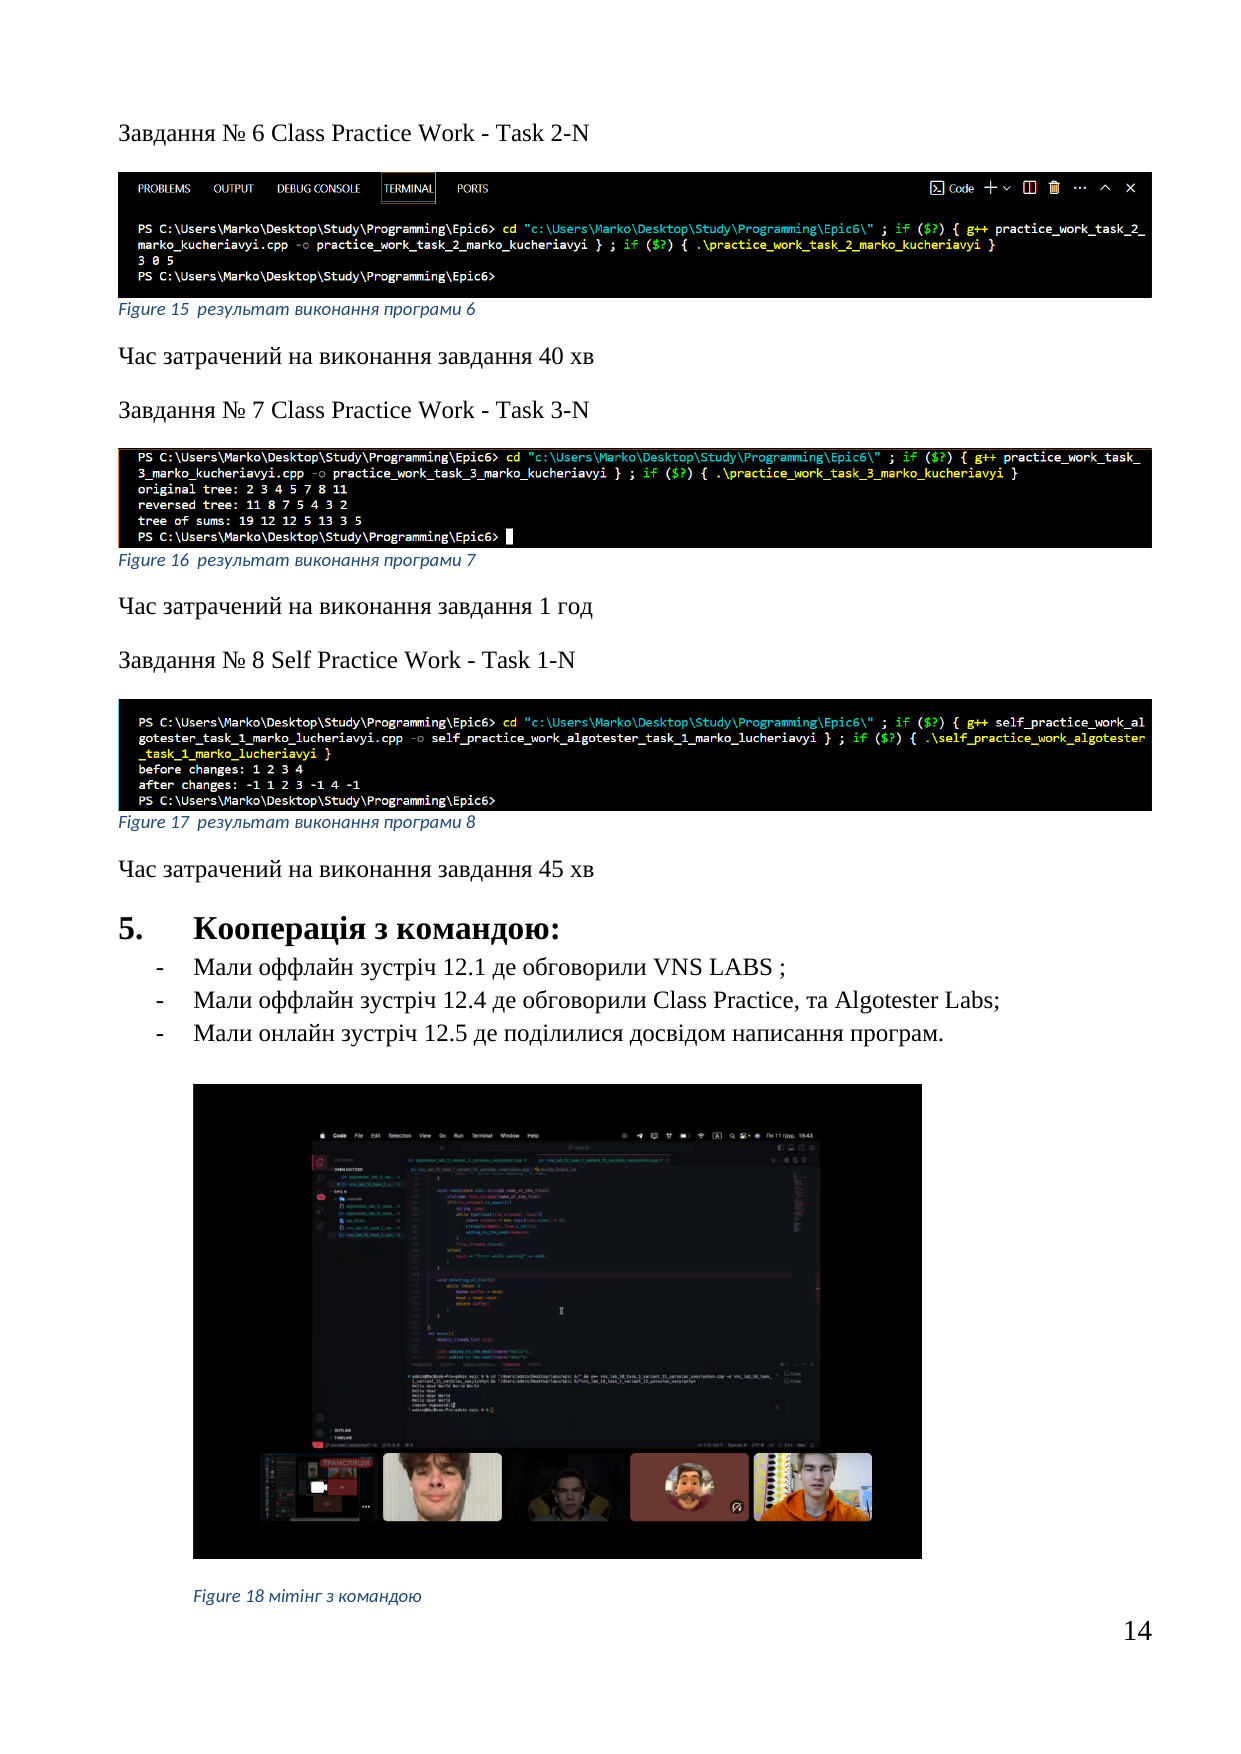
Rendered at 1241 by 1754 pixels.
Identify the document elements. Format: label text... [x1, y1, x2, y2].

text Figure 17 результат виконання програми 8 [118, 811, 1152, 834]
text Завдання № 7 Class Practice Work - Task 3-N [118, 395, 1152, 424]
picture [193, 1084, 922, 1559]
list Мали оффлайн зустріч 12.4 де обговорили Сlass Practice, та Algotester Labs; [156, 985, 1152, 1014]
picture [118, 448, 1152, 548]
list Мали оффлайн зустріч 12.1 де обговорили VNS LABS ; [156, 952, 1152, 981]
text Час затрачений на виконання завдання 40 хв [118, 341, 1152, 370]
picture [118, 172, 1152, 298]
text Figure 15 результат виконання програми 6 [118, 298, 1152, 320]
text Завдання № 6 Class Practice Work - Task 2-N [118, 118, 1152, 147]
subtitle 5. Кооперація з командою: [118, 908, 1152, 947]
text Завдання № 8 Self Practice Work - Task 1-N [118, 645, 1152, 674]
picture [118, 699, 1152, 811]
text Час затрачений на виконання завдання 1 год [118, 591, 1152, 620]
text Figure 18 мітінг з командою [193, 1584, 1152, 1607]
text Час затрачений на виконання завдання 45 хв [118, 854, 1152, 883]
text Figure 16 результат виконання програми 7 [118, 548, 1152, 571]
list Мали онлайн зустріч 12.5 де поділилися досвідом написання програм. [156, 1018, 1152, 1047]
